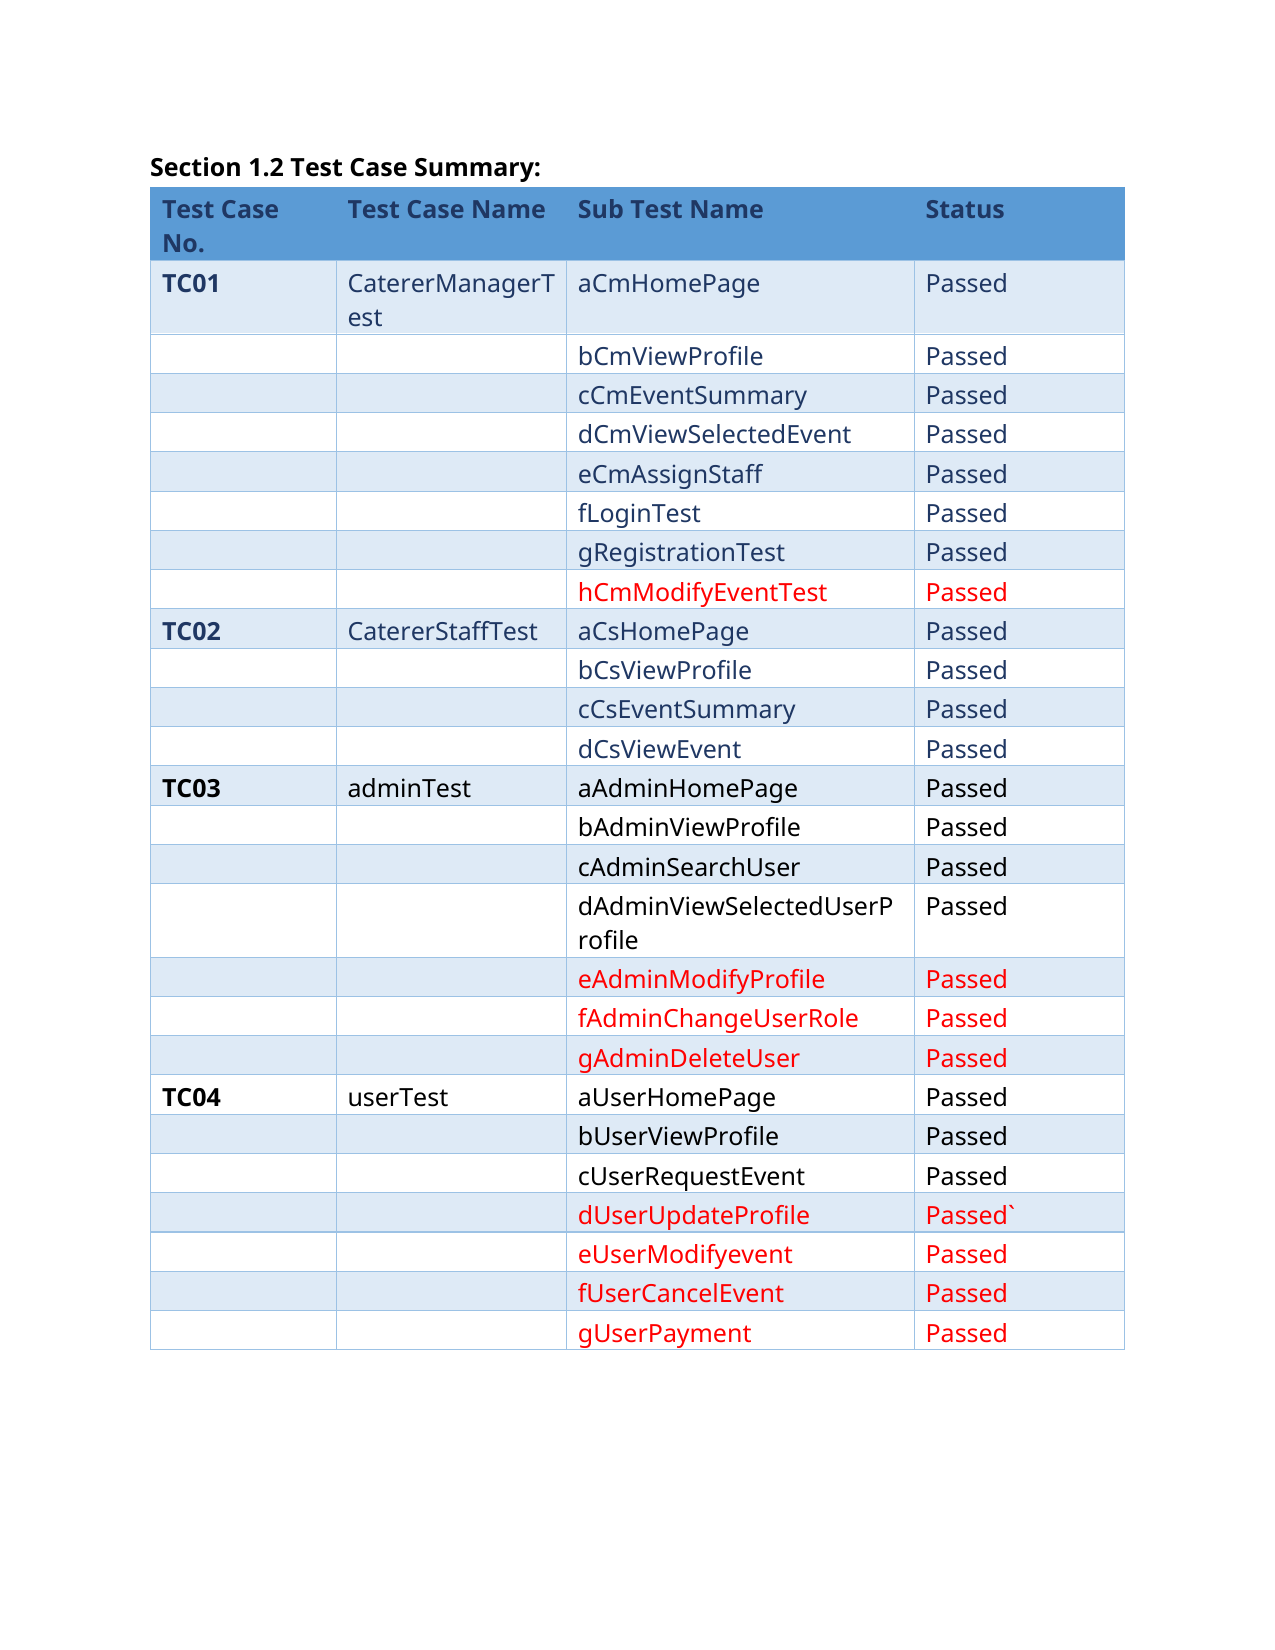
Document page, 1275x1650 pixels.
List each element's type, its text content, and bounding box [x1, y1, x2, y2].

table_cell [337, 413, 566, 451]
table_cell aCmHomePage [567, 261, 914, 333]
table_cell Passed [915, 335, 1124, 373]
table_cell [337, 452, 566, 491]
table_cell aUserHomePage [567, 1075, 914, 1114]
table_header Sub Test Name [567, 188, 914, 260]
table_cell bCmViewProfile [567, 335, 914, 373]
table_cell [337, 884, 566, 957]
table_cell Passed [915, 1311, 1124, 1349]
table_cell Passed [915, 845, 1124, 883]
table_cell Passed [915, 649, 1124, 687]
table_cell [337, 997, 566, 1035]
table_cell [151, 492, 336, 530]
table_cell eUserModifyevent [567, 1233, 914, 1271]
table_cell [337, 531, 566, 569]
table_cell bUserViewProfile [567, 1115, 914, 1153]
table_cell dCmViewSelectedEvent [567, 413, 914, 451]
table_cell Passed [915, 1233, 1124, 1271]
table_cell [337, 688, 566, 726]
table_cell [337, 374, 566, 412]
table_cell [151, 997, 336, 1035]
table_cell Passed [915, 570, 1124, 608]
table_cell Passed [915, 1115, 1124, 1153]
table_header Status [915, 188, 1124, 260]
table_cell [151, 1154, 336, 1192]
table_cell Passed [915, 997, 1124, 1035]
table_cell cCsEventSummary [567, 688, 914, 726]
table_cell [151, 688, 336, 726]
table_cell [337, 1115, 566, 1153]
table_cell [151, 884, 336, 957]
table_cell TC03 [151, 766, 336, 805]
table_cell [337, 1311, 566, 1349]
table_cell aCsHomePage [567, 609, 914, 648]
table_cell Passed [915, 1154, 1124, 1192]
table_cell [151, 570, 336, 608]
table_cell Passed [915, 884, 1124, 957]
table_cell TC02 [151, 609, 336, 648]
table_cell TC01 [151, 261, 336, 333]
table_header Test Case No. [151, 188, 336, 260]
table_cell Passed [915, 1036, 1124, 1074]
table_cell [151, 649, 336, 687]
table_cell Passed [915, 413, 1124, 451]
table_cell [151, 531, 336, 569]
table_cell [337, 649, 566, 687]
table_cell Passed [915, 374, 1124, 412]
table_cell CatererStaffTest [337, 609, 566, 648]
table_cell Passed [915, 492, 1124, 530]
table_cell Passed [915, 609, 1124, 648]
table_cell [151, 1193, 336, 1231]
table_cell Passed [915, 958, 1124, 996]
table_cell [337, 806, 566, 844]
table_cell [151, 1115, 336, 1153]
table_cell Passed [915, 806, 1124, 844]
table_cell fLoginTest [567, 492, 914, 530]
table_cell Passed [915, 1075, 1124, 1114]
table_cell cAdminSearchUser [567, 845, 914, 883]
table_cell cCmEventSummary [567, 374, 914, 412]
table_cell Passed [915, 688, 1124, 726]
table_cell [151, 1036, 336, 1074]
table_cell hCmModifyEventTest [567, 570, 914, 608]
table_cell [151, 1272, 336, 1310]
table_cell Passed [915, 452, 1124, 491]
table_cell [337, 1154, 566, 1192]
subtitle Section 1.2 Test Case Summary: [150, 150, 1125, 184]
table_cell [151, 413, 336, 451]
table_cell CatererManagerTest [337, 261, 566, 333]
table_cell [151, 1311, 336, 1349]
table_cell [337, 1272, 566, 1310]
table_cell adminTest [337, 766, 566, 805]
table_cell [337, 1036, 566, 1074]
table_cell [337, 845, 566, 883]
table_cell bAdminViewProfile [567, 806, 914, 844]
table_cell bCsViewProfile [567, 649, 914, 687]
table_cell [151, 958, 336, 996]
table_cell Passed [915, 531, 1124, 569]
table_cell cUserRequestEvent [567, 1154, 914, 1192]
table_cell gRegistrationTest [567, 531, 914, 569]
table_cell eCmAssignStaff [567, 452, 914, 491]
table_cell gUserPayment [567, 1311, 914, 1349]
table_cell [151, 727, 336, 765]
table_cell dCsViewEvent [567, 727, 914, 765]
table_cell [151, 806, 336, 844]
table_cell dAdminViewSelectedUserProfile [567, 884, 914, 957]
table_cell [337, 727, 566, 765]
table_cell [151, 374, 336, 412]
table_cell Passed [915, 766, 1124, 805]
table_cell eAdminModifyProfile [567, 958, 914, 996]
table_cell fUserCancelEvent [567, 1272, 914, 1310]
table_cell Passed [915, 261, 1124, 333]
table_cell [337, 1233, 566, 1271]
table_cell [337, 570, 566, 608]
table_cell [337, 335, 566, 373]
table_cell Passed [915, 1272, 1124, 1310]
table_cell aAdminHomePage [567, 766, 914, 805]
table_cell gAdminDeleteUser [567, 1036, 914, 1074]
table_cell userTest [337, 1075, 566, 1114]
table_cell [151, 335, 336, 373]
table_cell fAdminChangeUserRole [567, 997, 914, 1035]
table_cell [151, 845, 336, 883]
table_cell [337, 1193, 566, 1231]
table_cell Passed [915, 727, 1124, 765]
table_cell [151, 1233, 336, 1271]
table_cell dUserUpdateProfile [567, 1193, 914, 1231]
table_cell [151, 452, 336, 491]
table_cell [337, 492, 566, 530]
table_cell Passed` [915, 1193, 1124, 1231]
table_header Test Case Name [337, 188, 566, 260]
table_cell TC04 [151, 1075, 336, 1114]
table_cell [337, 958, 566, 996]
